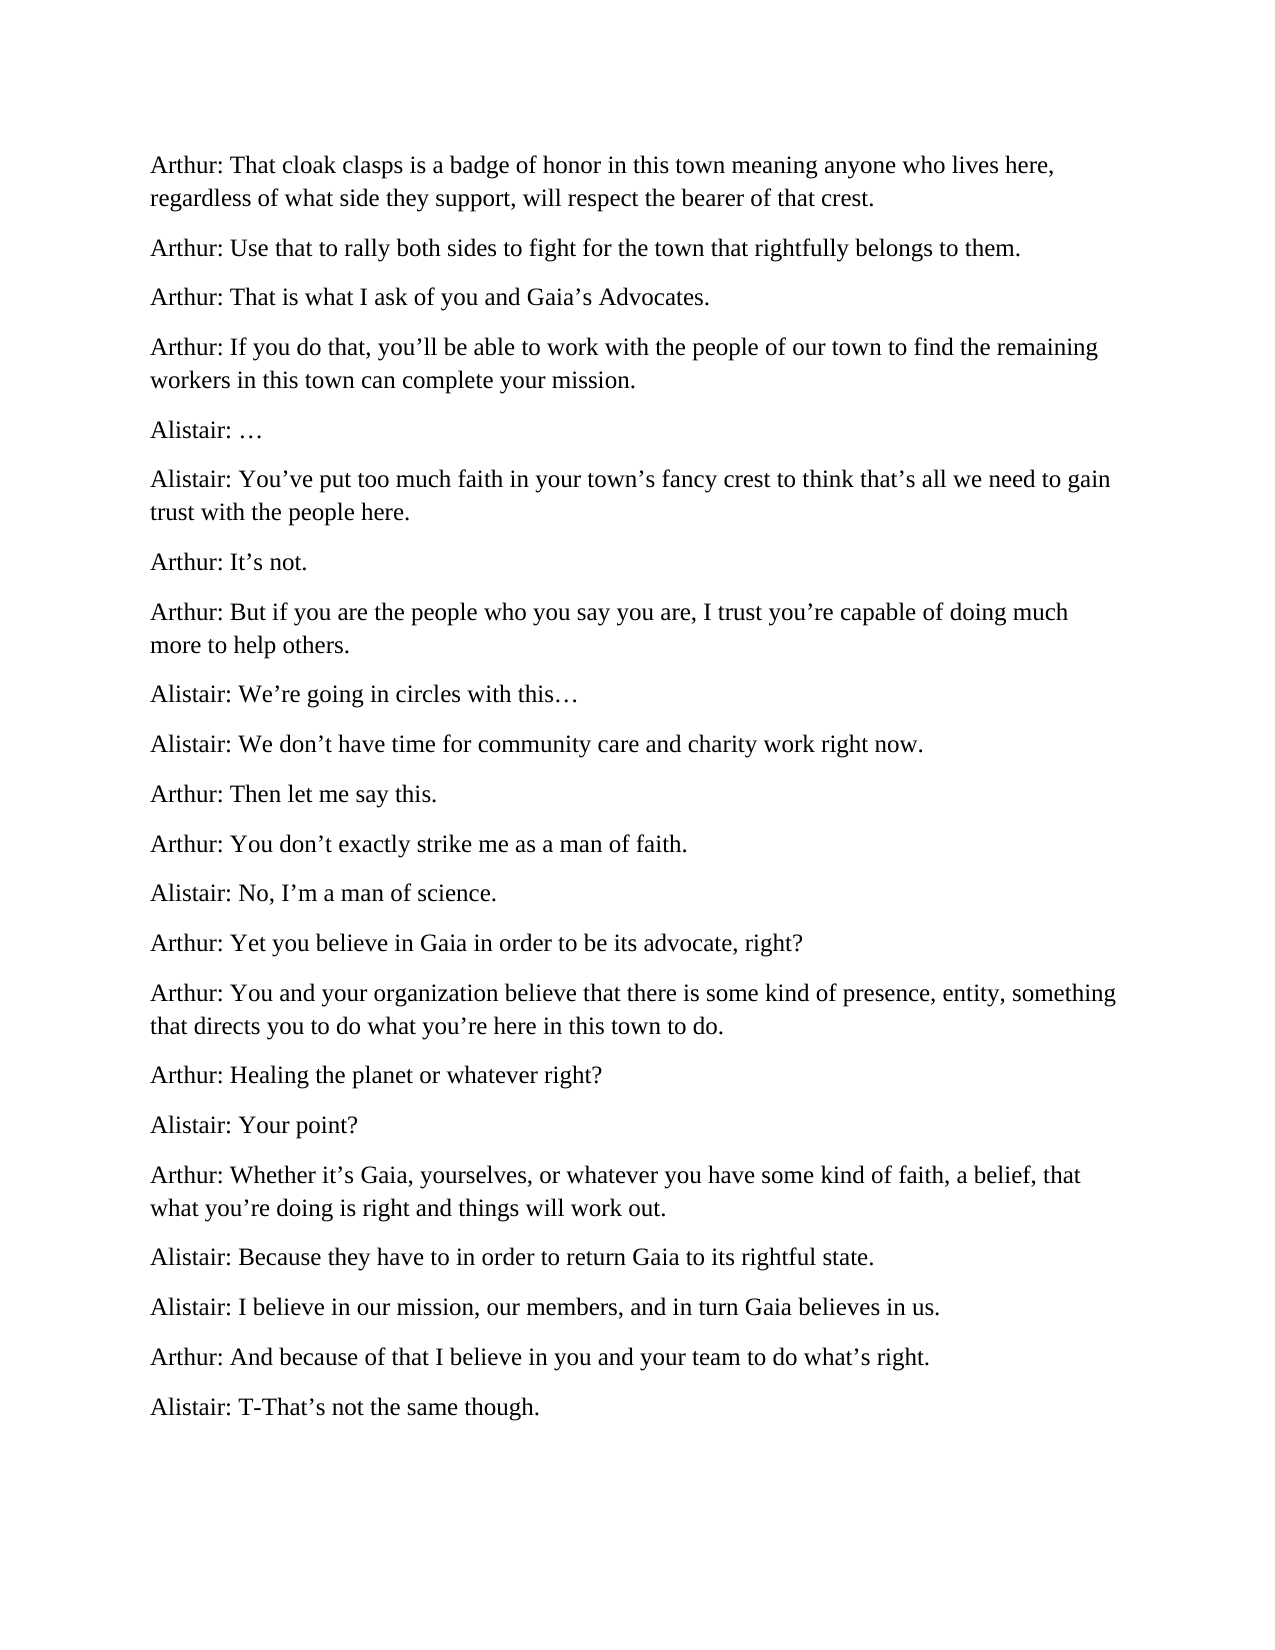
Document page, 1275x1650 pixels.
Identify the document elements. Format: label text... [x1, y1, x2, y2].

text Alistair: No, I’m a man of science. [150, 878, 1125, 907]
text Alistair: … [150, 415, 1125, 443]
text Arthur: But if you are the people who you say you are, I trust you’re capable of doing much more to help others. [150, 597, 1125, 659]
text Arthur: It’s not. [150, 547, 1125, 576]
text Arthur: Whether it’s Gaia, yourselves, or whatever you have some kind of faith, a belief, that what you’re doing is right and things will work out. [150, 1160, 1125, 1222]
text Alistair: I believe in our mission, our members, and in turn Gaia believes in us. [150, 1292, 1125, 1321]
text Alistair: We’re going in circles with this… [150, 679, 1125, 708]
text Arthur: Then let me say this. [150, 779, 1125, 808]
text Alistair: T-That’s not the same though. [150, 1392, 1125, 1420]
text Arthur: Yet you believe in Gaia in order to be its advocate, right? [150, 928, 1125, 957]
text Arthur: That cloak clasps is a badge of honor in this town meaning anyone who lives here, regardless of what side they support, will respect the bearer of that crest. [150, 150, 1125, 212]
text Alistair: Because they have to in order to return Gaia to its rightful state. [150, 1242, 1125, 1271]
text Arthur: Use that to rally both sides to fight for the town that rightfully belongs to them. [150, 233, 1125, 261]
text Arthur: If you do that, you’ll be able to work with the people of our town to find the remaining workers in this town can complete your mission. [150, 332, 1125, 394]
text Arthur: You and your organization believe that there is some kind of presence, entity, something that directs you to do what you’re here in this town to do. [150, 978, 1125, 1039]
text Alistair: Your point? [150, 1110, 1125, 1139]
text Arthur: Healing the planet or whatever right? [150, 1060, 1125, 1089]
text Arthur: And because of that I believe in you and your team to do what’s right. [150, 1342, 1125, 1371]
text Alistair: We don’t have time for community care and charity work right now. [150, 729, 1125, 758]
text Arthur: That is what I ask of you and Gaia’s Advocates. [150, 282, 1125, 311]
text Alistair: You’ve put too much faith in your town’s fancy crest to think that’s all we need to gain trust with the people here. [150, 464, 1125, 526]
text Arthur: You don’t exactly strike me as a man of faith. [150, 829, 1125, 857]
